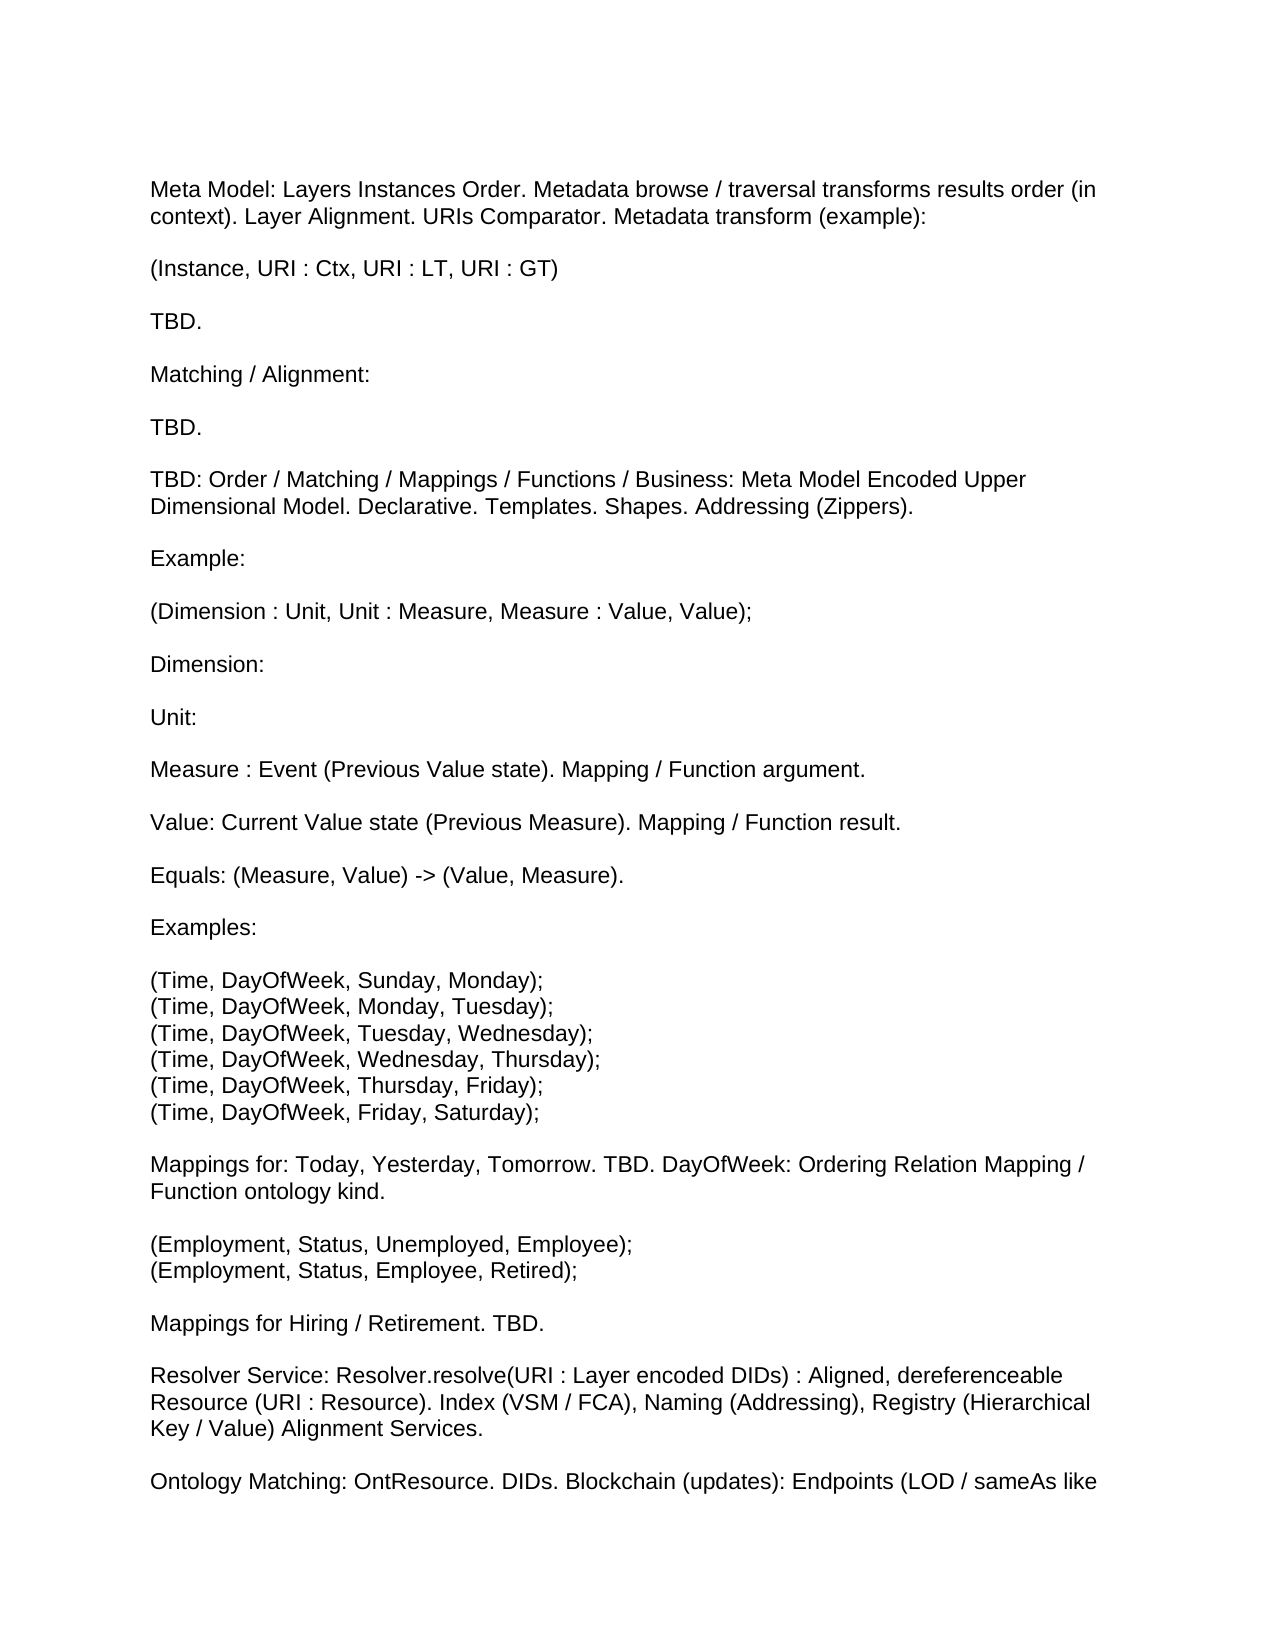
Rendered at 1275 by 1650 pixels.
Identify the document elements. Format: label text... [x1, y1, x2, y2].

text Unit: [150, 703, 1125, 730]
text Resolver Service: Resolver.resolve(URI : Layer encoded DIDs) : Aligned, dereferenceable Resource (URI : Resource). Index (VSM / FCA), Naming (Addressing), Registry (Hierarchical Key / Value) Alignment Services. [150, 1362, 1125, 1441]
text (Time, DayOfWeek, Sunday, Monday); [150, 967, 1125, 993]
text Example: [150, 545, 1125, 572]
text (Employment, Status, Unemployed, Employee); [150, 1231, 1125, 1257]
text Dimension: [150, 651, 1125, 677]
text TBD. [150, 308, 1125, 334]
text Equals: (Measure, Value) -> (Value, Measure). [150, 862, 1125, 888]
text Mappings for: Today, Yesterday, Tomorrow. TBD. DayOfWeek: Ordering Relation Mapping / Function ontology kind. [150, 1151, 1125, 1204]
text (Employment, Status, Employee, Retired); [150, 1257, 1125, 1283]
text Meta Model: Layers Instances Order. Metadata browse / traversal transforms results order (in context). Layer Alignment. URIs Comparator. Metadata transform (example): [150, 176, 1125, 229]
text Value: Current Value state (Previous Measure). Mapping / Function result. [150, 809, 1125, 835]
text Matching / Alignment: [150, 361, 1125, 387]
text (Time, DayOfWeek, Wednesday, Thursday); [150, 1046, 1125, 1072]
text Mappings for Hiring / Retirement. TBD. [150, 1309, 1125, 1336]
text (Time, DayOfWeek, Thursday, Friday); [150, 1072, 1125, 1099]
text (Instance, URI : Ctx, URI : LT, URI : GT) [150, 255, 1125, 282]
text (Time, DayOfWeek, Friday, Saturday); [150, 1099, 1125, 1125]
text (Time, DayOfWeek, Tuesday, Wednesday); [150, 1020, 1125, 1046]
text TBD: Order / Matching / Mappings / Functions / Business: Meta Model Encoded Upper Dimensional Model. Declarative. Templates. Shapes. Addressing (Zippers). [150, 466, 1125, 519]
text (Time, DayOfWeek, Monday, Tuesday); [150, 993, 1125, 1020]
text TBD. [150, 413, 1125, 440]
text (Dimension : Unit, Unit : Measure, Measure : Value, Value); [150, 598, 1125, 624]
text Examples: [150, 914, 1125, 941]
text Measure : Event (Previous Value state). Mapping / Function argument. [150, 756, 1125, 782]
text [150, 1468, 1125, 1494]
